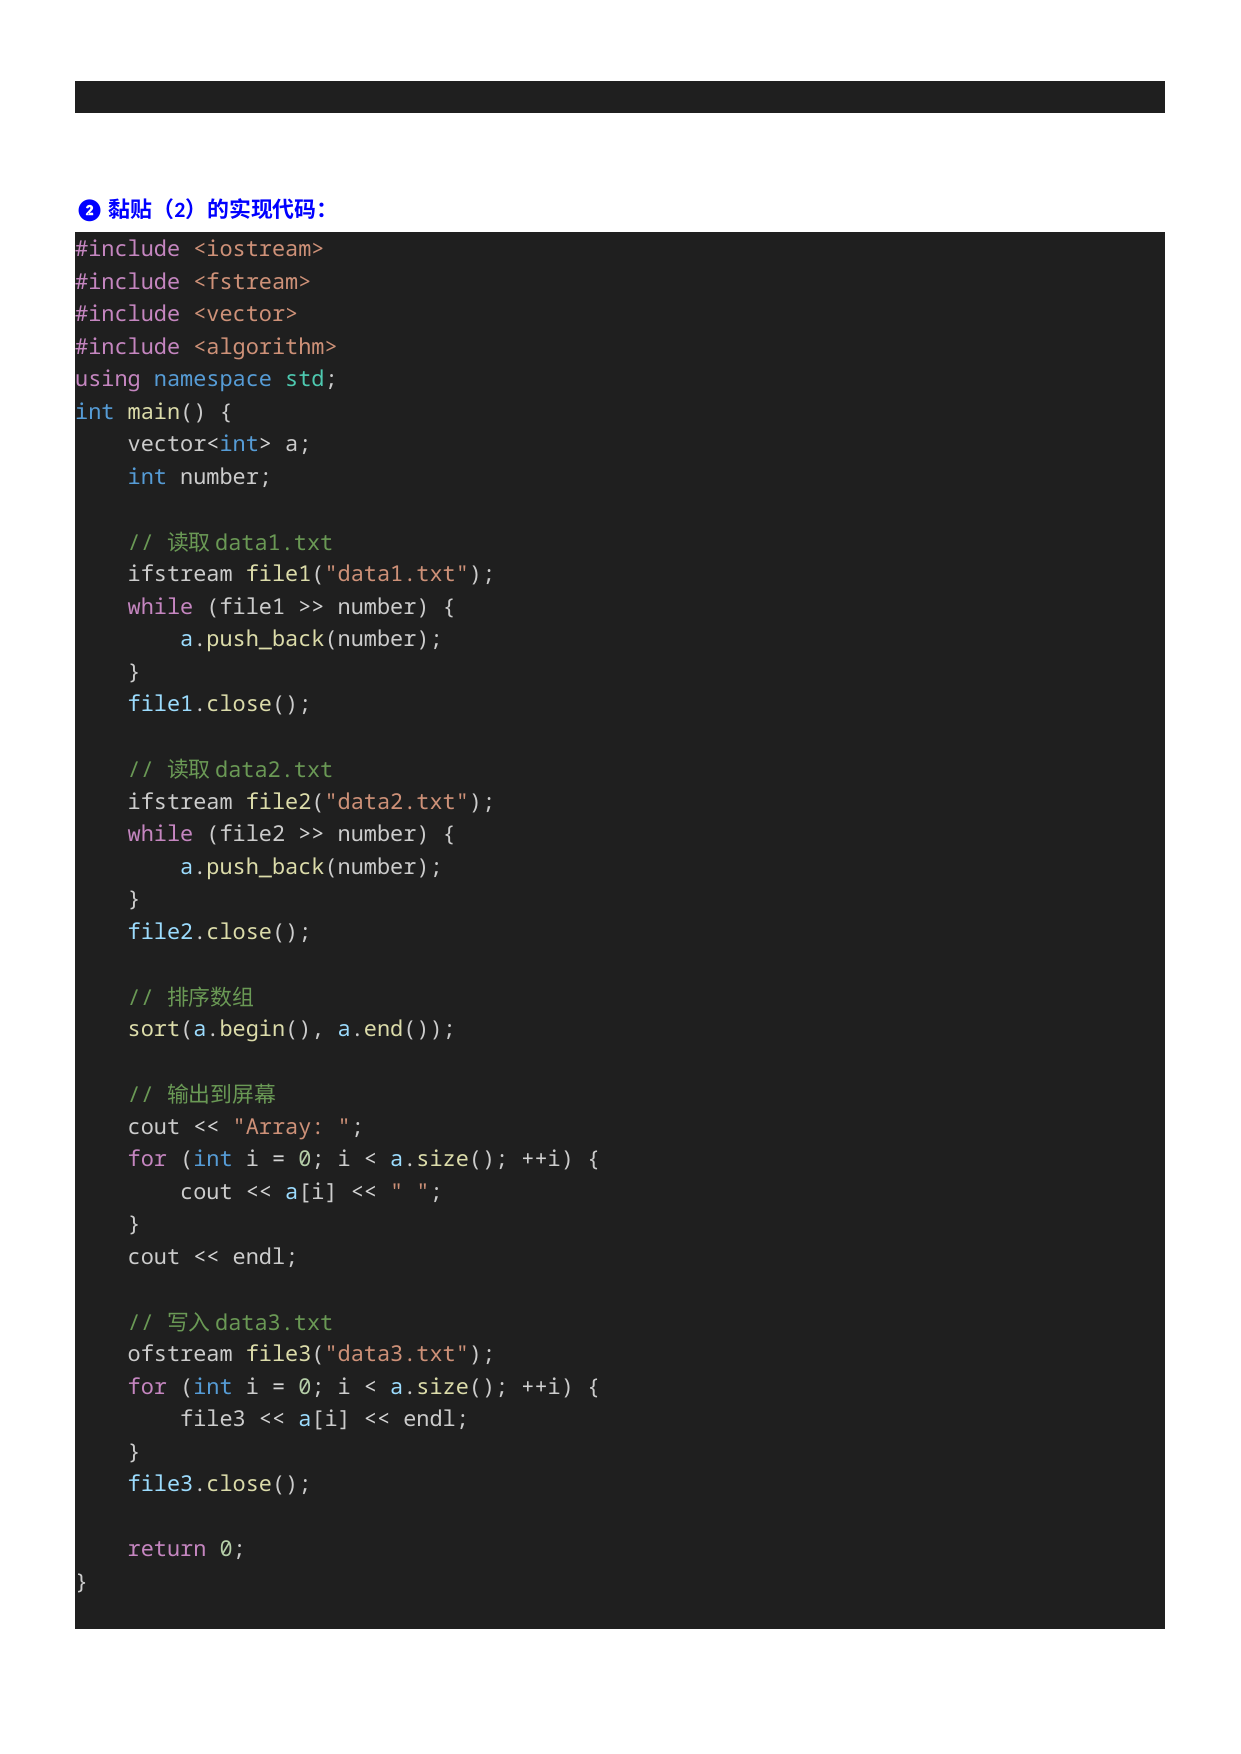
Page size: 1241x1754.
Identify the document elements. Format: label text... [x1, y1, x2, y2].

text file1.close(); [75, 687, 1165, 719]
text // 输出到屏幕 [75, 1077, 1165, 1109]
text file3.close(); [75, 1467, 1165, 1499]
text a.push_back(number); [75, 622, 1165, 654]
text cout << a[i] << " "; [75, 1174, 1165, 1207]
text ❷黏贴（2）的实现代码： [75, 192, 1165, 224]
text #include <vector> [75, 297, 1165, 329]
text a.push_back(number); [75, 849, 1165, 882]
text #include <fstream> [75, 264, 1165, 297]
text cout << "Array: "; [75, 1109, 1165, 1142]
text return 0; [75, 1532, 1165, 1564]
text int main() { [75, 394, 1165, 427]
text // 读取data2.txt [75, 752, 1165, 784]
text cout << endl; [75, 1239, 1165, 1272]
text // 排序数组 [75, 979, 1165, 1012]
text ifstream file1("data1.txt"); [75, 557, 1165, 589]
text // 读取data1.txt [75, 524, 1165, 557]
text sort(a.begin(), a.end()); [75, 1012, 1165, 1044]
text for (int i = 0; i < a.size(); ++i) { [75, 1142, 1165, 1174]
text } [75, 1434, 1165, 1467]
text file2.close(); [75, 914, 1165, 947]
text // 写入data3.txt [75, 1304, 1165, 1337]
text } [75, 654, 1165, 687]
text int number; [75, 459, 1165, 492]
text file3 << a[i] << endl; [75, 1402, 1165, 1434]
text while (file1 >> number) { [75, 589, 1165, 622]
text } [75, 1207, 1165, 1239]
text } [75, 882, 1165, 914]
text vector<int> a; [75, 427, 1165, 459]
text for (int i = 0; i < a.size(); ++i) { [75, 1369, 1165, 1402]
text ifstream file2("data2.txt"); [75, 784, 1165, 817]
text } [75, 1564, 1165, 1597]
text #include <algorithm> [75, 329, 1165, 362]
text while (file2 >> number) { [75, 817, 1165, 849]
text using namespace std; [75, 362, 1165, 394]
text #include <iostream> [75, 232, 1165, 264]
text ofstream file3("data3.txt"); [75, 1337, 1165, 1369]
